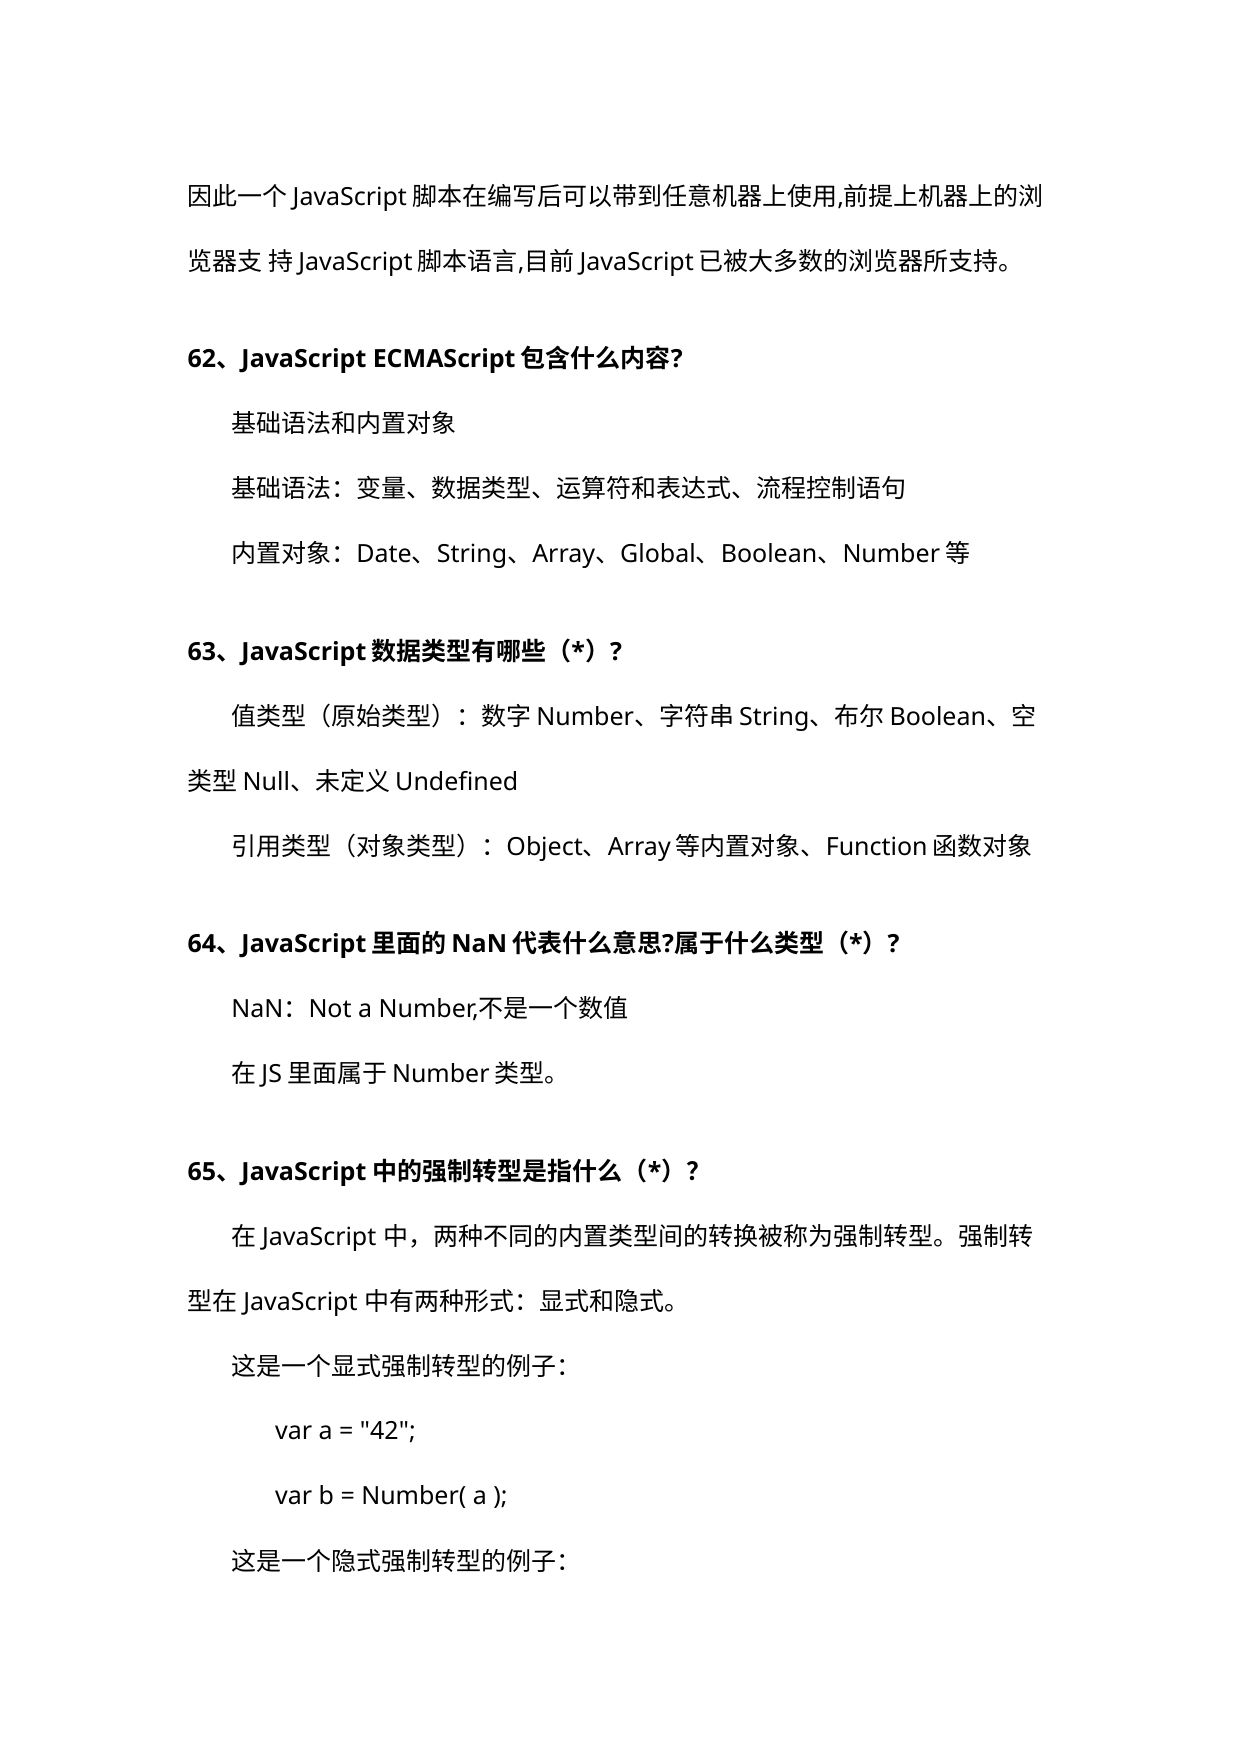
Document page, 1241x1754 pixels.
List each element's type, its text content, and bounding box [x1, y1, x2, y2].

list JavaScript 中的强制转型是指什么（*）？ [187, 1137, 1053, 1202]
list 在JS里面属于Number类型。 [187, 1039, 1053, 1104]
list 基础语法和内置对象 [187, 389, 1053, 454]
list 这是一个隐式强制转型的例子： [187, 1527, 1053, 1592]
list 值类型（原始类型）：数字Number、字符串String、布尔Boolean、空类型Null、未定义Undefined [187, 682, 1053, 812]
list 引用类型（对象类型）：Object、Array等内置对象、Function函数对象 [187, 812, 1053, 877]
list JavaScript ECMAScript包含什么内容? [187, 324, 1053, 389]
list 基础语法：变量、数据类型、运算符和表达式、流程控制语句 [187, 454, 1053, 519]
list 在 JavaScript 中，两种不同的内置类型间的转换被称为强制转型。强制转型在 JavaScript 中有两种形式：显式和隐式。 [187, 1202, 1053, 1332]
list 内置对象：Date、String、Array、Global、Boolean、Number等 [187, 519, 1053, 584]
list JavaScript数据类型有哪些（*）? [187, 617, 1053, 682]
list 这是一个显式强制转型的例子： [187, 1332, 1053, 1397]
list var b = Number( a ); [231, 1462, 1053, 1527]
list JavaScript里面的NaN代表什么意思?属于什么类型（*）? [187, 909, 1053, 974]
list 跨平台性：JavaScript脚本语言不依赖于操作系统,仅需要浏览器的支持。因此一个JavaScript脚本在编写后可以带到任意机器上使用,前提上机器上的浏览器支 持JavaScript脚本语言,目前JavaScript已被大多数的浏览器所支持。 [187, 162, 1053, 292]
list NaN：Not a Number,不是一个数值 [187, 974, 1053, 1039]
list var a = "42"; [231, 1397, 1053, 1462]
